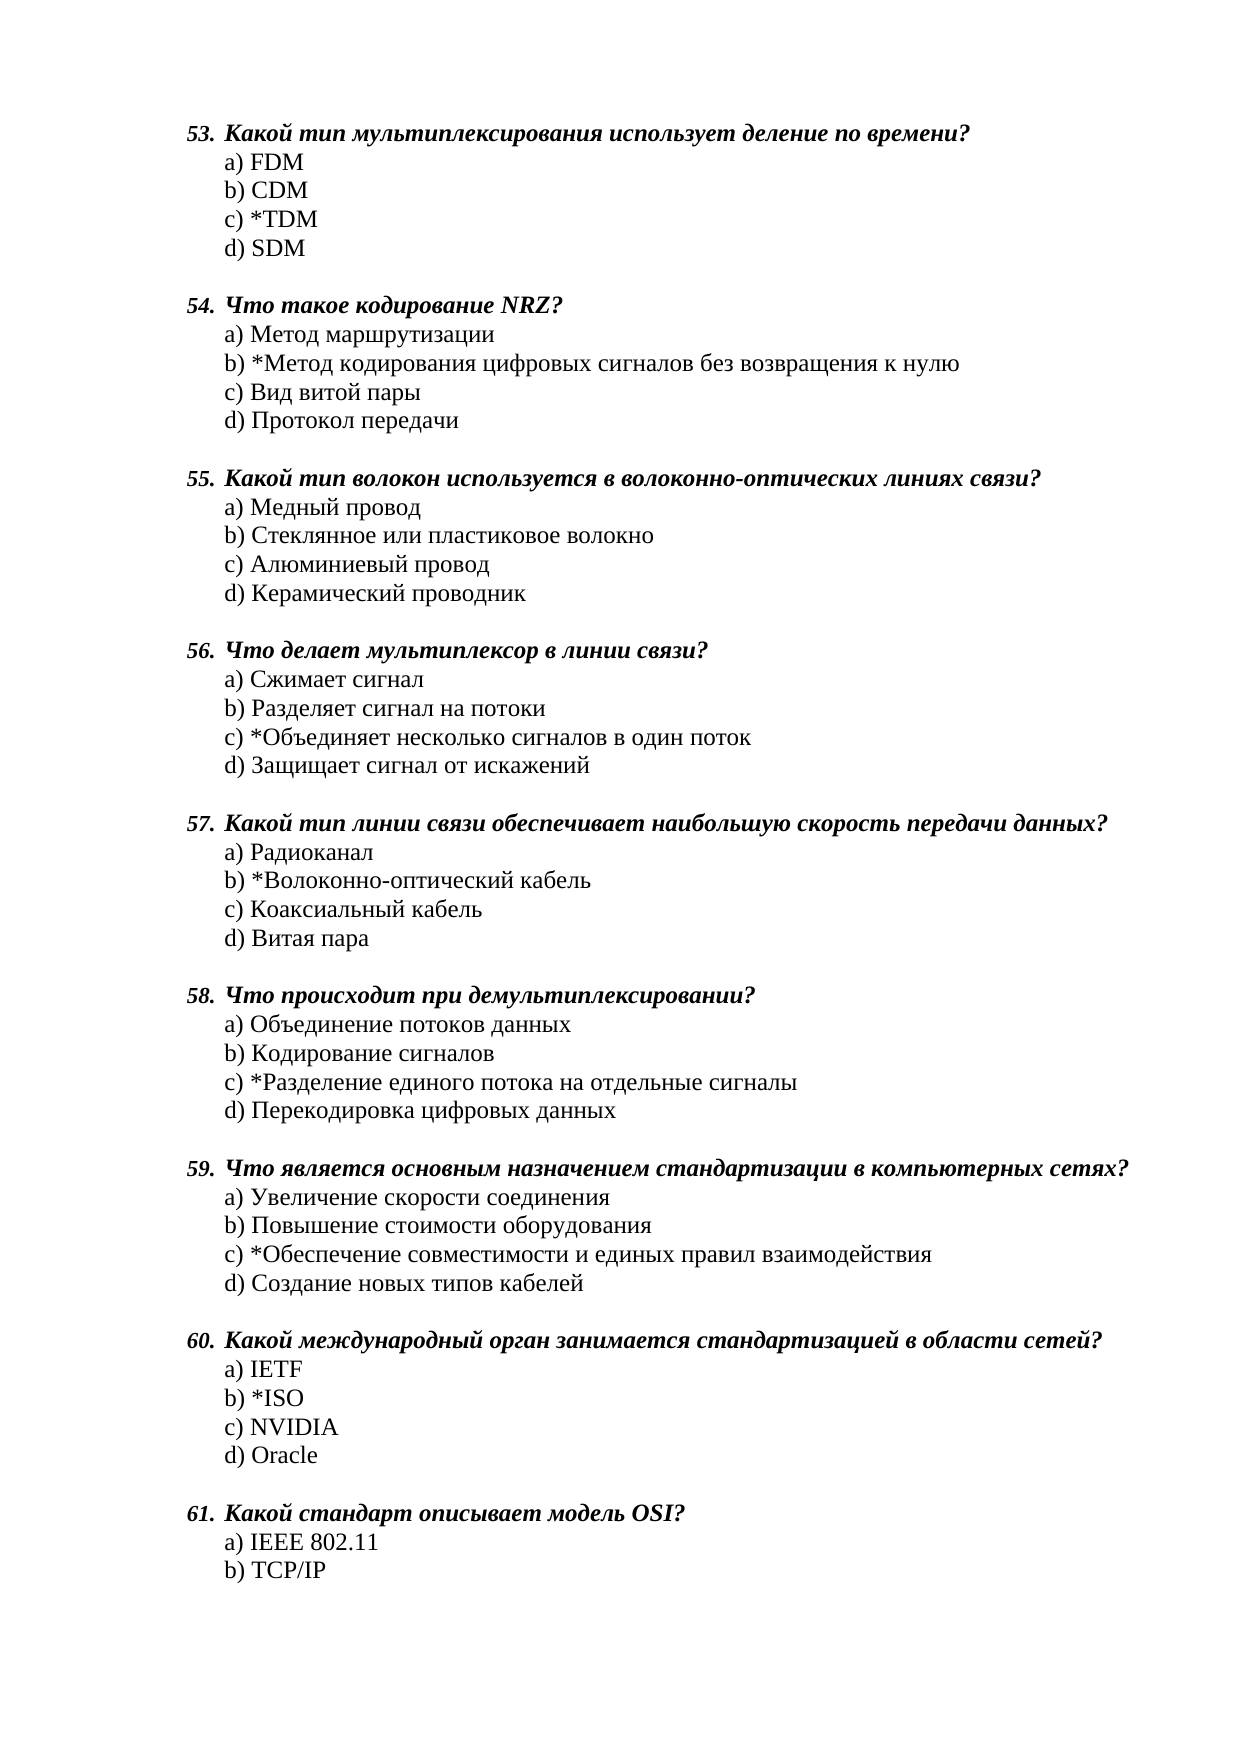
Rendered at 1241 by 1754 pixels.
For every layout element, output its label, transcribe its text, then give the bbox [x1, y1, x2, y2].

list Какой международный орган занимается стандартизацией в области сетей? a) IETF b) *ISO c) NVIDIA d) Oracle [187, 1326, 1152, 1469]
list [187, 1498, 1152, 1584]
list Какой тип волокон используется в волоконно-оптических линиях связи? a) Медный провод b) Стеклянное или пластиковое волокно c) Алюминиевый провод d) Керамический проводник [187, 463, 1152, 607]
list Какой тип линии связи обеспечивает наибольшую скорость передачи данных? a) Радиоканал b) *Волоконно-оптический кабель c) Коаксиальный кабель d) Витая пара [187, 808, 1152, 952]
list Что происходит при демультиплексировании? a) Объединение потоков данных b) Кодирование сигналов c) *Разделение единого потока на отдельные сигналы d) Перекодировка цифровых данных [187, 981, 1152, 1124]
list Какой тип мультиплексирования использует деление по времени? a) FDM b) CDM c) *TDM d) SDM [187, 118, 1152, 262]
list Что такое кодирование NRZ? a) Метод маршрутизации b) *Метод кодирования цифровых сигналов без возвращения к нулю c) Вид витой пары d) Протокол передачи [187, 291, 1152, 434]
list Что делает мультиплексор в линии связи? a) Сжимает сигнал b) Разделяет сигнал на потоки c) *Объединяет несколько сигналов в один поток d) Защищает сигнал от искажений [187, 636, 1152, 779]
list Что является основным назначением стандартизации в компьютерных сетях? a) Увеличение скорости соединения b) Повышение стоимости оборудования c) *Обеспечение совместимости и единых правил взаимодействия d) Создание новых типов кабелей [187, 1153, 1152, 1297]
